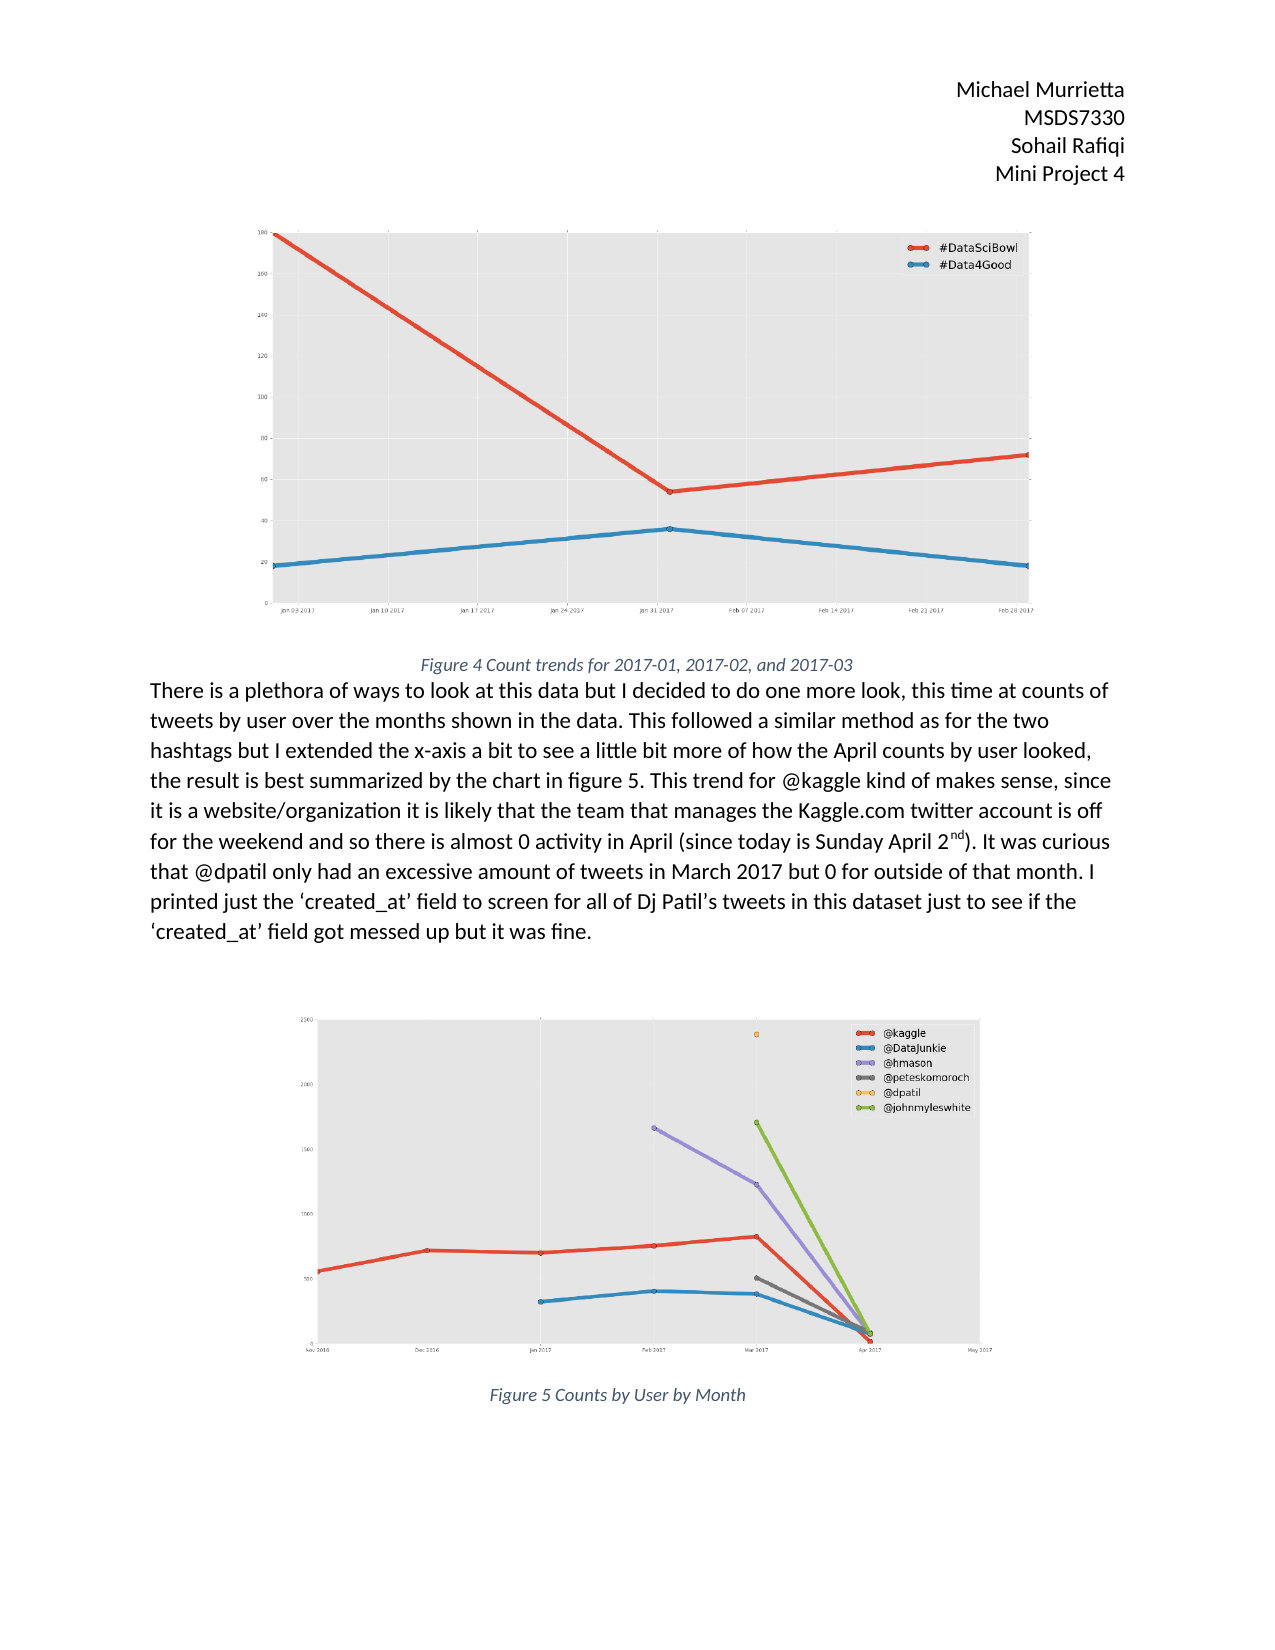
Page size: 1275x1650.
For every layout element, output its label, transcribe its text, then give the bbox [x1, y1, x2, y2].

picture [210, 979, 1065, 1383]
text There is a plethora of ways to look at this data but I decided to do one more look, this time at counts of tweets by user over the months shown in the data. This followed a similar method as for the two hashtags but I extended the x-axis a bit to see a little bit more of how the April counts by user looked, the result is best summarized by the chart in figure 5. This trend for @kaggle kind of makes sense, since it is a website/organization it is likely that the team that manages the Kaggle.com twitter account is off for the weekend and so there is almost 0 activity in April (since today is Sunday April 2nd). It was curious that @dpatil only had an excessive amount of tweets in March 2017 but 0 for outside of that month. I printed just the ‘created_at’ field to screen for all of Dj Patil’s tweets in this dataset just to see if the ‘created_at’ field got messed up but it was fine. [150, 649, 1125, 945]
picture [150, 187, 1125, 649]
